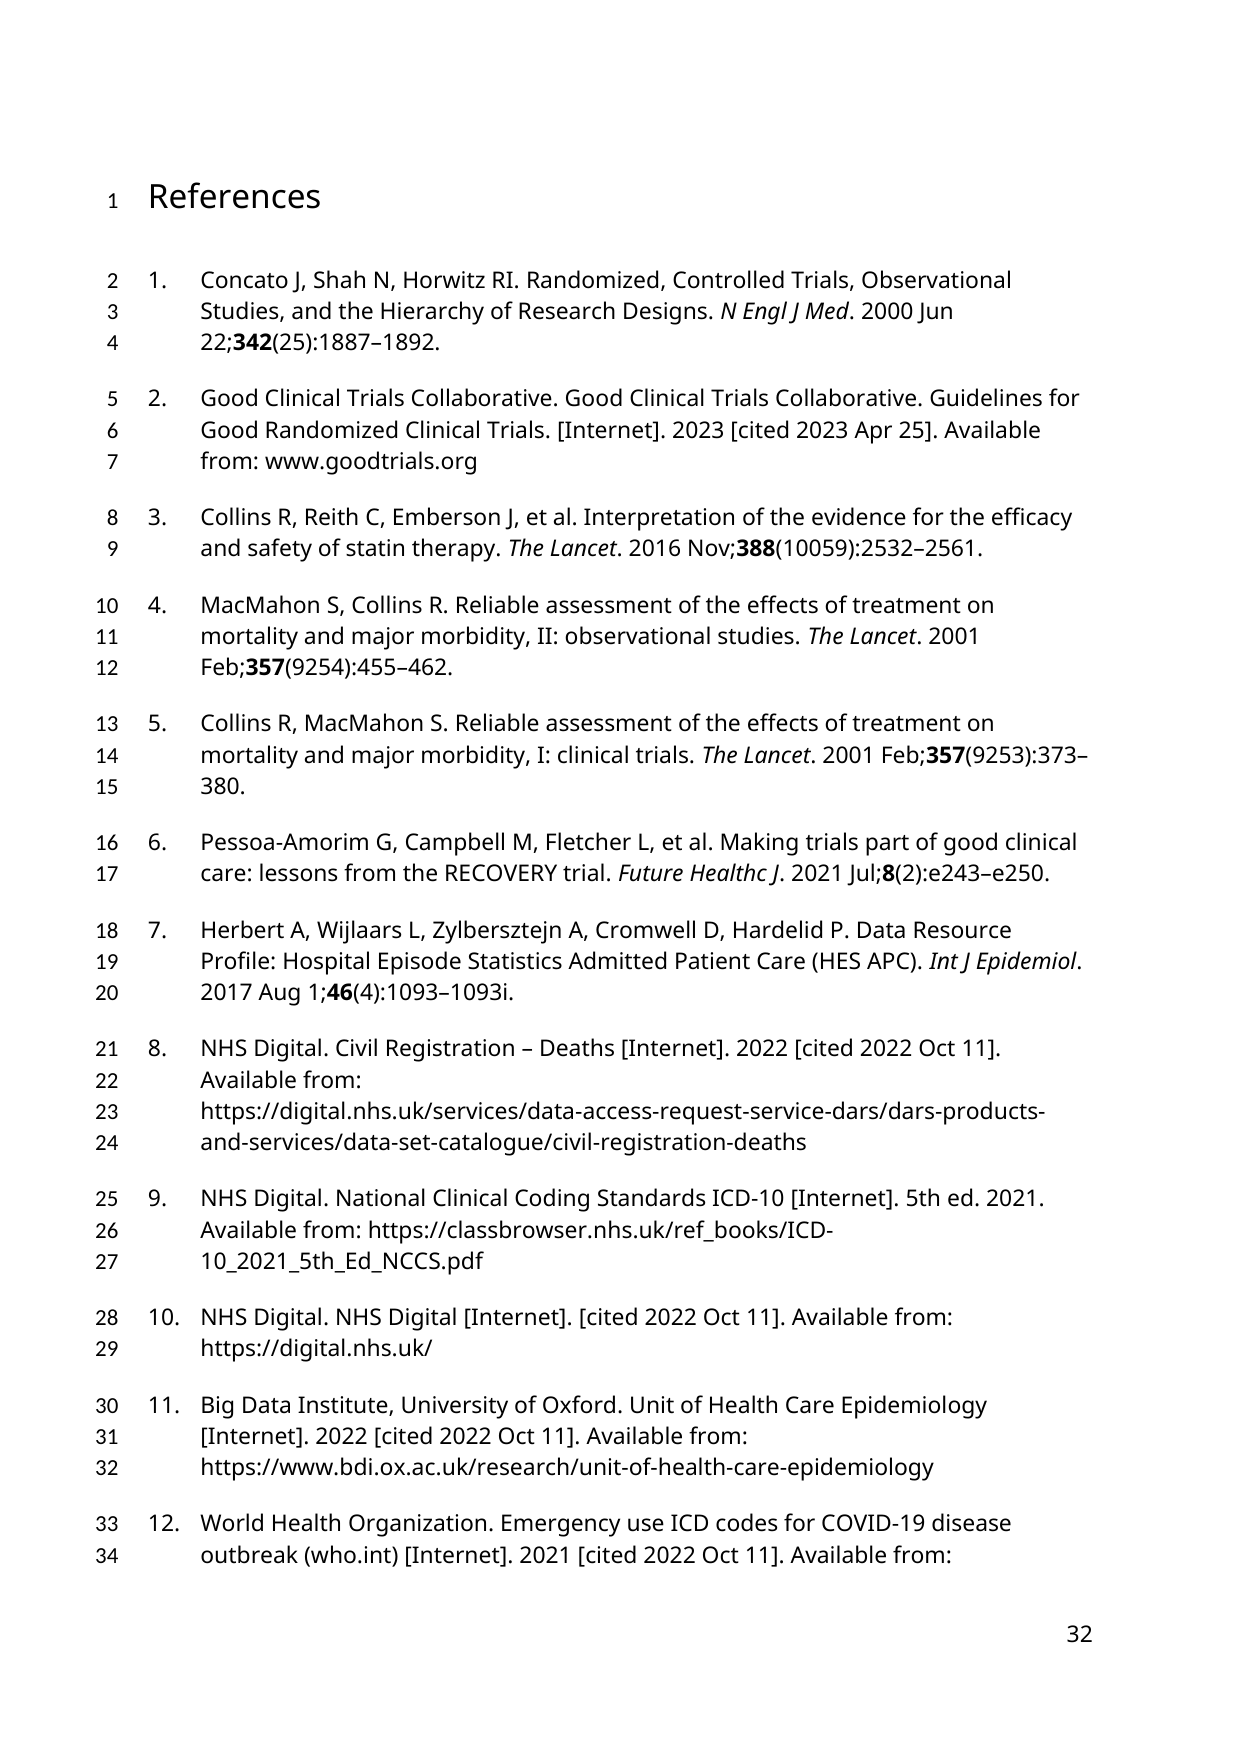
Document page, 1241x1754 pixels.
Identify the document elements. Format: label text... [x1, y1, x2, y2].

text 1. Concato J, Shah N, Horwitz RI. Randomized, Controlled Trials, Observational Studies, and the Hierarchy of Research Designs. N Engl J Med. 2000 Jun 22;342(25):1887–1892. [148, 263, 1092, 357]
text 5. Collins R, MacMahon S. Reliable assessment of the effects of treatment on mortality and major morbidity, I: clinical trials. The Lancet. 2001 Feb;357(9253):373–380. [148, 707, 1092, 801]
text 2. Good Clinical Trials Collaborative. Good Clinical Trials Collaborative. Guidelines for Good Randomized Clinical Trials. [Internet]. 2023 [cited 2023 Apr 25]. Available from: www.goodtrials.org [148, 382, 1092, 476]
text 6. Pessoa-Amorim G, Campbell M, Fletcher L, et al. Making trials part of good clinical care: lessons from the RECOVERY trial. Future Healthc J. 2021 Jul;8(2):e243–e250. [148, 826, 1092, 888]
text 9. NHS Digital. National Clinical Coding Standards ICD-10 [Internet]. 5th ed. 2021. Available from: https://classbrowser.nhs.uk/ref_books/ICD-10_2021_5th_Ed_NCCS.pdf [148, 1182, 1092, 1276]
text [148, 1507, 1092, 1570]
text 8. NHS Digital. Civil Registration – Deaths [Internet]. 2022 [cited 2022 Oct 11]. Available from: https://digital.nhs.uk/services/data-access-request-service-dars/dars-products-and-services/data-set-catalogue/civil-registration-deaths [148, 1032, 1092, 1157]
text 3. Collins R, Reith C, Emberson J, et al. Interpretation of the evidence for the efficacy and safety of statin therapy. The Lancet. 2016 Nov;388(10059):2532–2561. [148, 501, 1092, 563]
text 11. Big Data Institute, University of Oxford. Unit of Health Care Epidemiology [Internet]. 2022 [cited 2022 Oct 11]. Available from: https://www.bdi.ox.ac.uk/research/unit-of-health-care-epidemiology [148, 1388, 1092, 1482]
text 7. Herbert A, Wijlaars L, Zylbersztejn A, Cromwell D, Hardelid P. Data Resource Profile: Hospital Episode Statistics Admitted Patient Care (HES APC). Int J Epidemiol. 2017 Aug 1;46(4):1093–1093i. [148, 913, 1092, 1007]
text 10. NHS Digital. NHS Digital [Internet]. [cited 2022 Oct 11]. Available from: https://digital.nhs.uk/ [148, 1301, 1092, 1363]
text 4. MacMahon S, Collins R. Reliable assessment of the effects of treatment on mortality and major morbidity, II: observational studies. The Lancet. 2001 Feb;357(9254):455–462. [148, 588, 1092, 682]
subtitle References [148, 173, 1092, 218]
